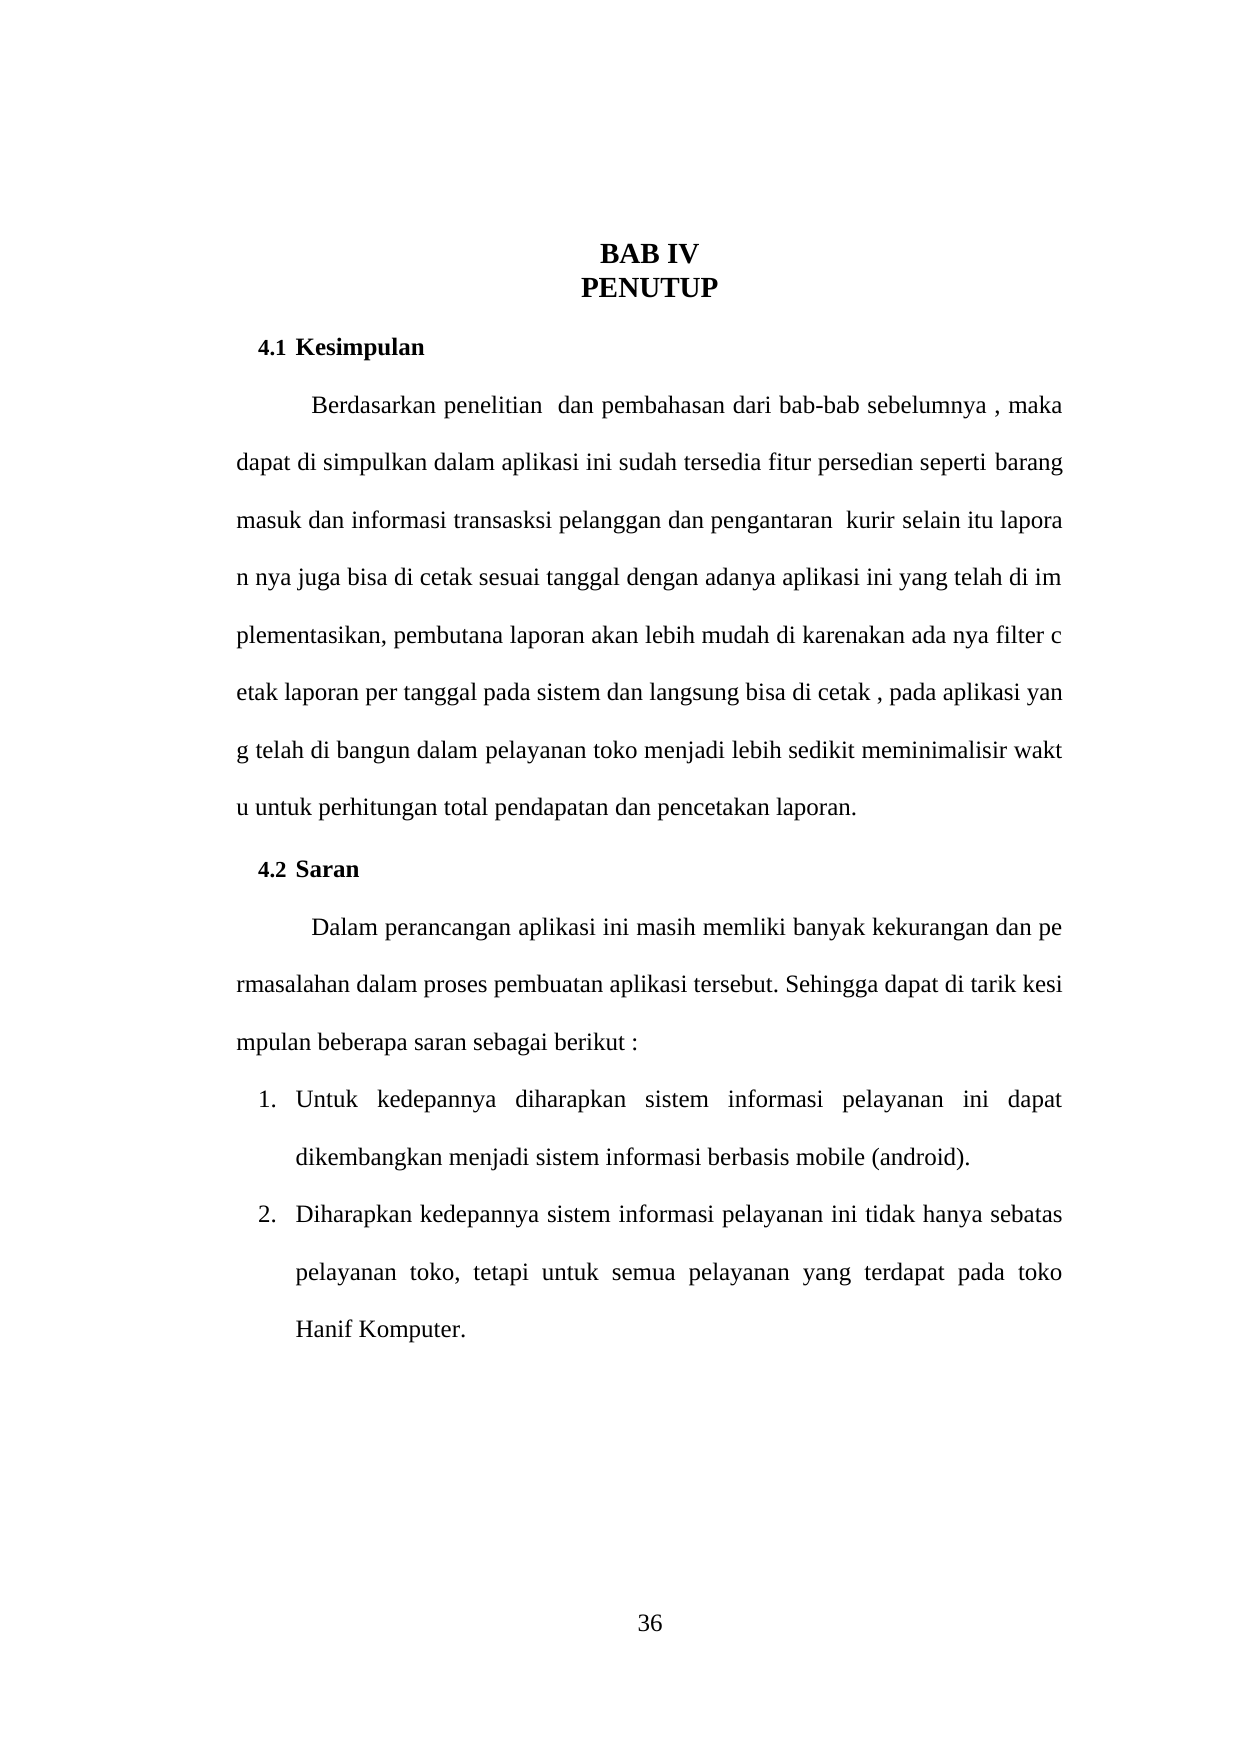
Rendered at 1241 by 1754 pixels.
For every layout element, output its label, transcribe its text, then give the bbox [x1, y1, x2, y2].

list Untuk kedepannya diharapkan sistem informasi pelayanan ini dapat dikembangkan menjadi sistem informasi berbasis mobile (android). [258, 1084, 1063, 1170]
subtitle Saran [258, 854, 1063, 883]
text Berdasarkan penelitian dan pembahasan dari bab-bab sebelumnya , maka dapat di simpulkan dalam aplikasi ini sudah tersedia fitur persedian seperti barang masuk dan informasi transasksi pelanggan dan pengantaran kurir selain itu laporan nya juga bisa di cetak sesuai tanggal dengan adanya aplikasi ini yang telah di implementasikan, pembutana laporan akan lebih mudah di karenakan ada nya filter cetak laporan per tanggal pada sistem dan langsung bisa di cetak , pada aplikasi yang telah di bangun dalam pelayanan toko menjadi lebih sedikit meminimalisir waktu untuk perhitungan total pendapatan dan pencetakan laporan. [236, 390, 1063, 821]
subtitle BAB IV PENUTUP [236, 236, 1063, 303]
subtitle Kesimpulan [258, 332, 1063, 361]
list Diharapkan kedepannya sistem informasi pelayanan ini tidak hanya sebatas pelayanan toko, tetapi untuk semua pelayanan yang terdapat pada toko Hanif Komputer. [258, 1199, 1063, 1343]
text Dalam perancangan aplikasi ini masih memliki banyak kekurangan dan permasalahan dalam proses pembuatan aplikasi tersebut. Sehingga dapat di tarik kesimpulan beberapa saran sebagai berikut : [236, 912, 1063, 1055]
